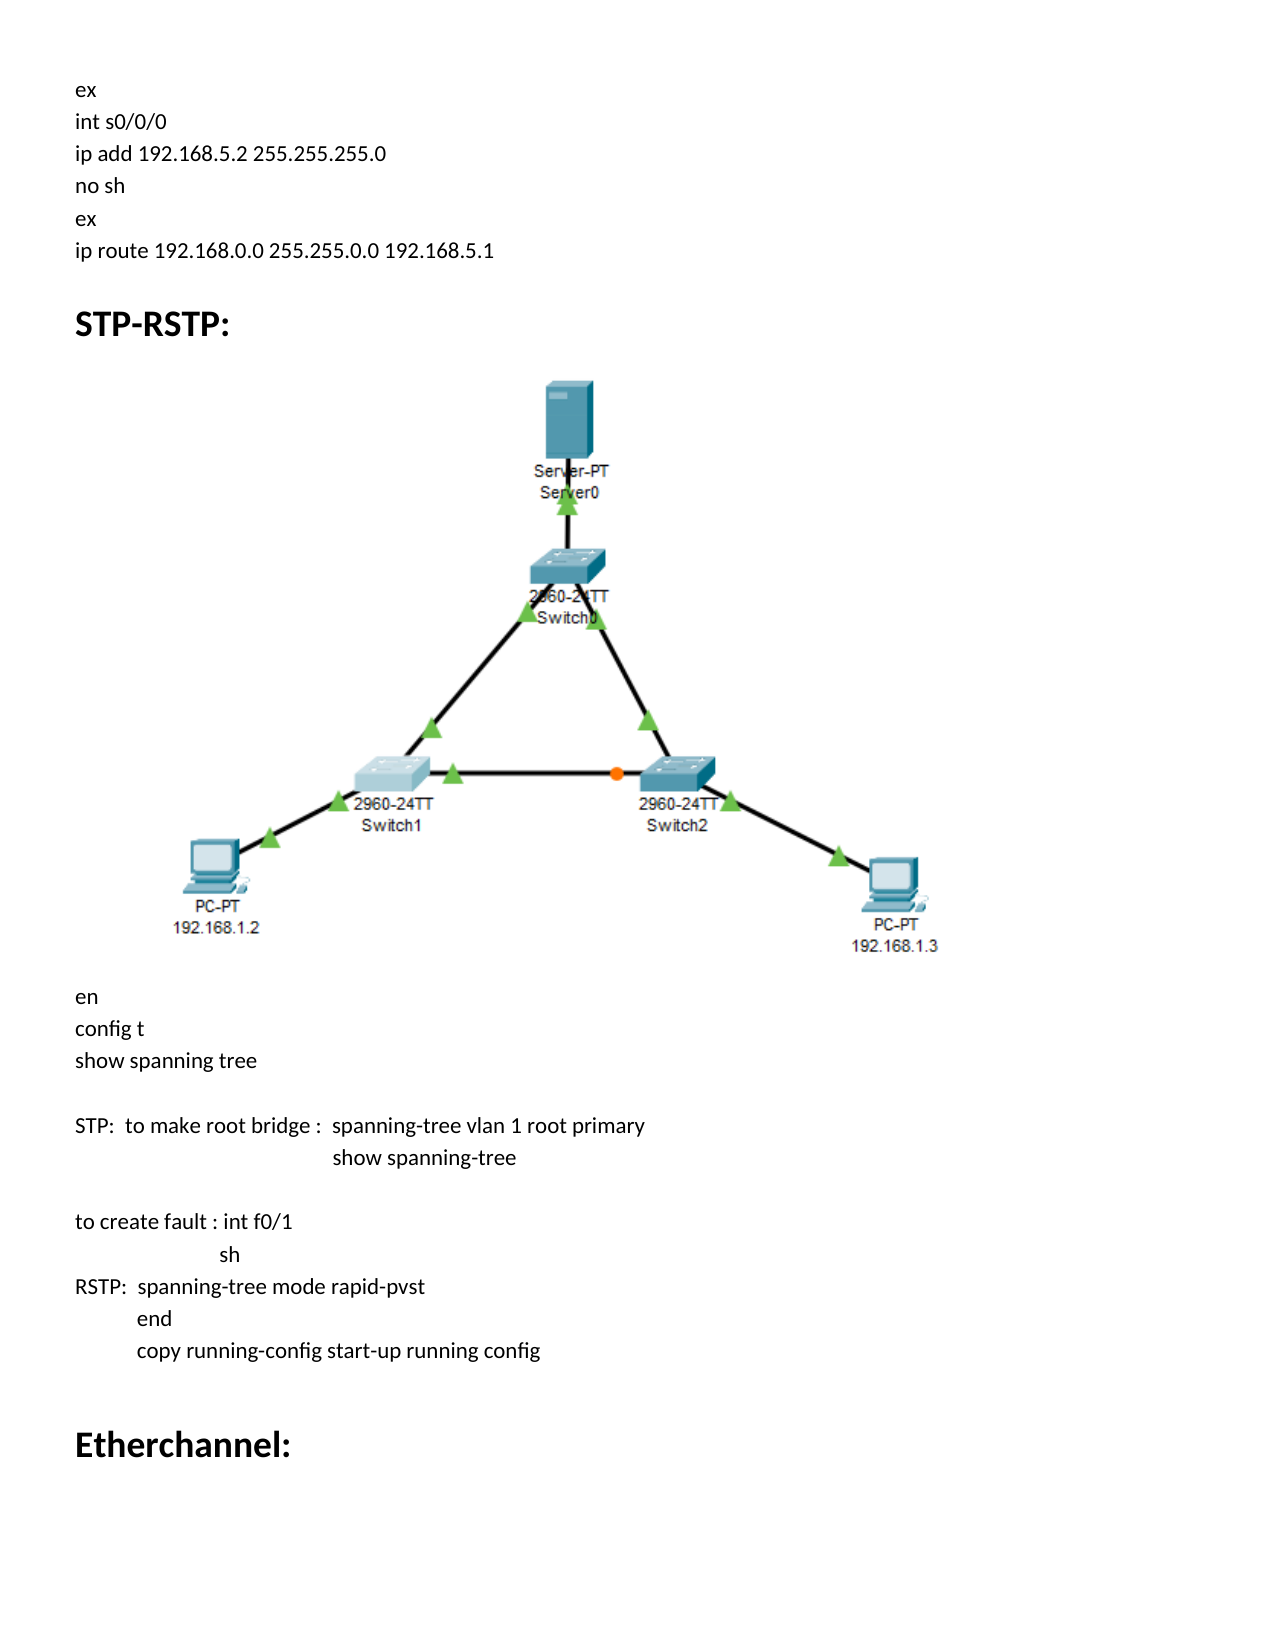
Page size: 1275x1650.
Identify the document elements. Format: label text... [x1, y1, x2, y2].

text copy running-config start-up running config [75, 1336, 1200, 1364]
text STP: to make root bridge : spanning-tree vlan 1 root primary [75, 1111, 1200, 1139]
text show spanning tree [75, 1047, 1200, 1074]
text Etherchannel: [75, 1421, 1200, 1467]
text ip add 192.168.5.2 255.255.255.0 [75, 139, 1200, 167]
text sh [75, 1240, 1200, 1268]
text no sh [75, 172, 1200, 199]
text ex [75, 75, 1200, 103]
text STP-RSTP: [75, 300, 1200, 346]
picture [75, 353, 1050, 978]
text int s0/0/0 [75, 107, 1200, 135]
text ip route 192.168.0.0 255.255.0.0 192.168.5.1 [75, 236, 1200, 264]
text RSTP: spanning-tree mode rapid-pvst [75, 1272, 1200, 1300]
text ex [75, 204, 1200, 232]
text en [75, 982, 1200, 1010]
text end [75, 1304, 1200, 1332]
text config t [75, 1014, 1200, 1042]
text to create fault : int f0/1 [75, 1207, 1200, 1236]
text show spanning-tree [75, 1143, 1200, 1171]
